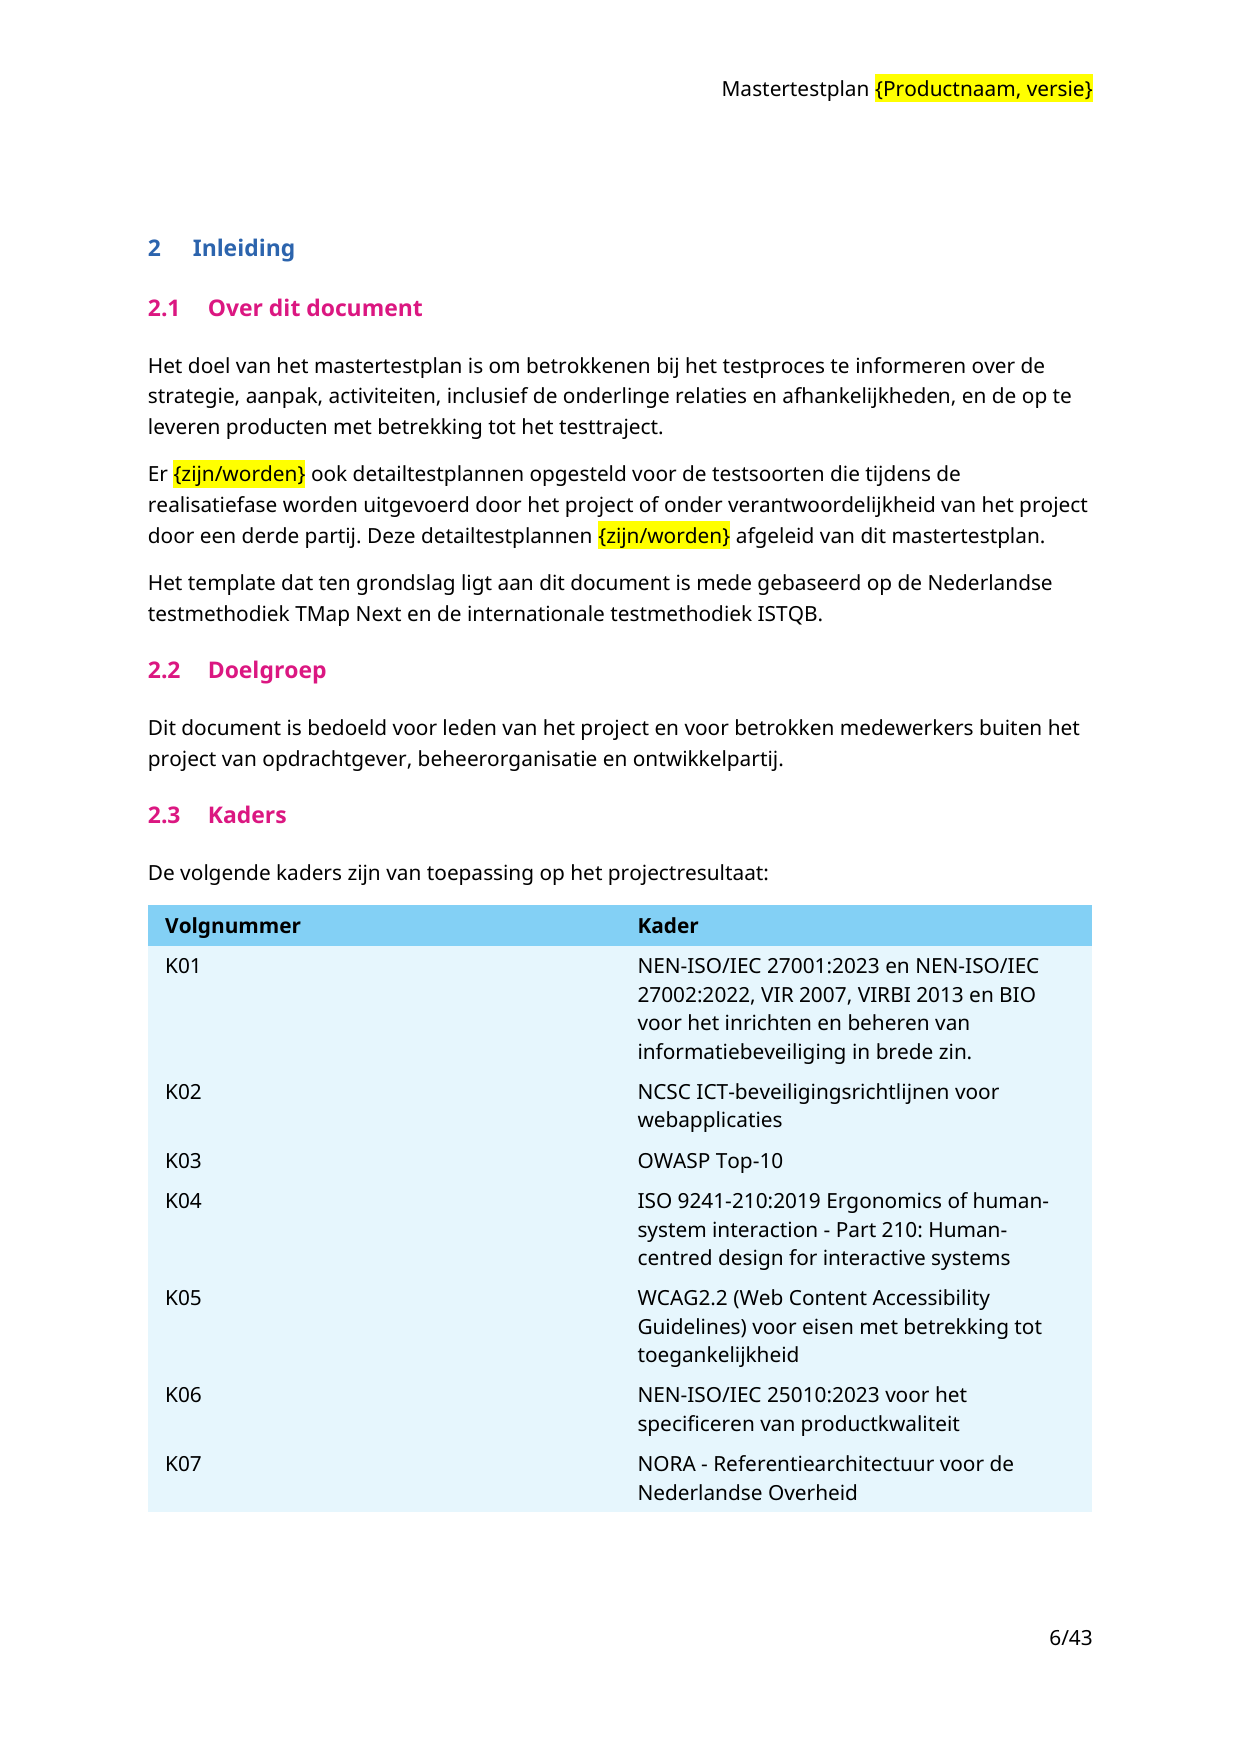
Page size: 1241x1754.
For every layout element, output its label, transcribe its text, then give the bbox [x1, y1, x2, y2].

subtitle Doelgroep [148, 654, 1092, 686]
table_cell K05 [148, 1278, 620, 1375]
table_cell NCSC ICT-beveiligingsrichtlijnen voor webapplicaties [620, 1071, 1092, 1140]
subtitle Kaders [148, 799, 1092, 831]
table_cell K03 [148, 1140, 620, 1180]
table_cell NEN-ISO/IEC 25010:2023 voor het specificeren van productkwaliteit [620, 1375, 1092, 1443]
table_cell K01 [148, 946, 620, 1071]
subtitle Over dit document [148, 292, 1092, 323]
text Dit document is bedoeld voor leden van het project en voor betrokken medewerkers buiten het project van opdrachtgever, beheerorganisatie en ontwikkelpartij. [148, 713, 1092, 772]
text De volgende kaders zijn van toepassing op het projectresultaat: [148, 858, 1092, 886]
text Het template dat ten grondslag ligt aan dit document is mede gebaseerd op de Nederlandse testmethodiek TMap Next en de internationale testmethodiek ISTQB. [148, 568, 1092, 627]
table_cell WCAG2.2 (Web Content Accessibility Guidelines) voor eisen met betrekking tot toegankelijkheid [620, 1278, 1092, 1375]
table_cell OWASP Top-10 [620, 1140, 1092, 1180]
text Het doel van het mastertestplan is om betrokkenen bij het testproces te informeren over de strategie, aanpak, activiteiten, inclusief de onderlinge relaties en afhankelijkheden, en de op te leveren producten met betrekking tot het testtraject. [148, 351, 1092, 441]
table_header Kader [620, 905, 1092, 946]
table_cell ISO 9241-210:2019 Ergonomics of human-system interaction - Part 210: Human-centred design for interactive systems [620, 1180, 1092, 1277]
table_cell K02 [148, 1071, 620, 1140]
subtitle Inleiding [148, 232, 1092, 263]
table_cell K07 [148, 1444, 620, 1512]
table_header Volgnummer [148, 905, 620, 946]
table_cell K04 [148, 1180, 620, 1277]
table_cell NEN-ISO/IEC 27001:2023 en NEN-ISO/IEC 27002:2022, VIR 2007, VIRBI 2013 en BIO voor het inrichten en beheren van informatiebeveiliging in brede zin. [620, 946, 1092, 1071]
table_cell K06 [148, 1375, 620, 1443]
table_cell NORA - Referentiearchitectuur voor de Nederlandse Overheid [620, 1444, 1092, 1512]
text Er {zijn/worden} ook detailtestplannen opgesteld voor de testsoorten die tijdens de realisatiefase worden uitgevoerd door het project of onder verantwoordelijkheid van het project door een derde partij. Deze detailtestplannen {zijn/worden} afgeleid van dit mastertestplan. [148, 459, 1092, 549]
